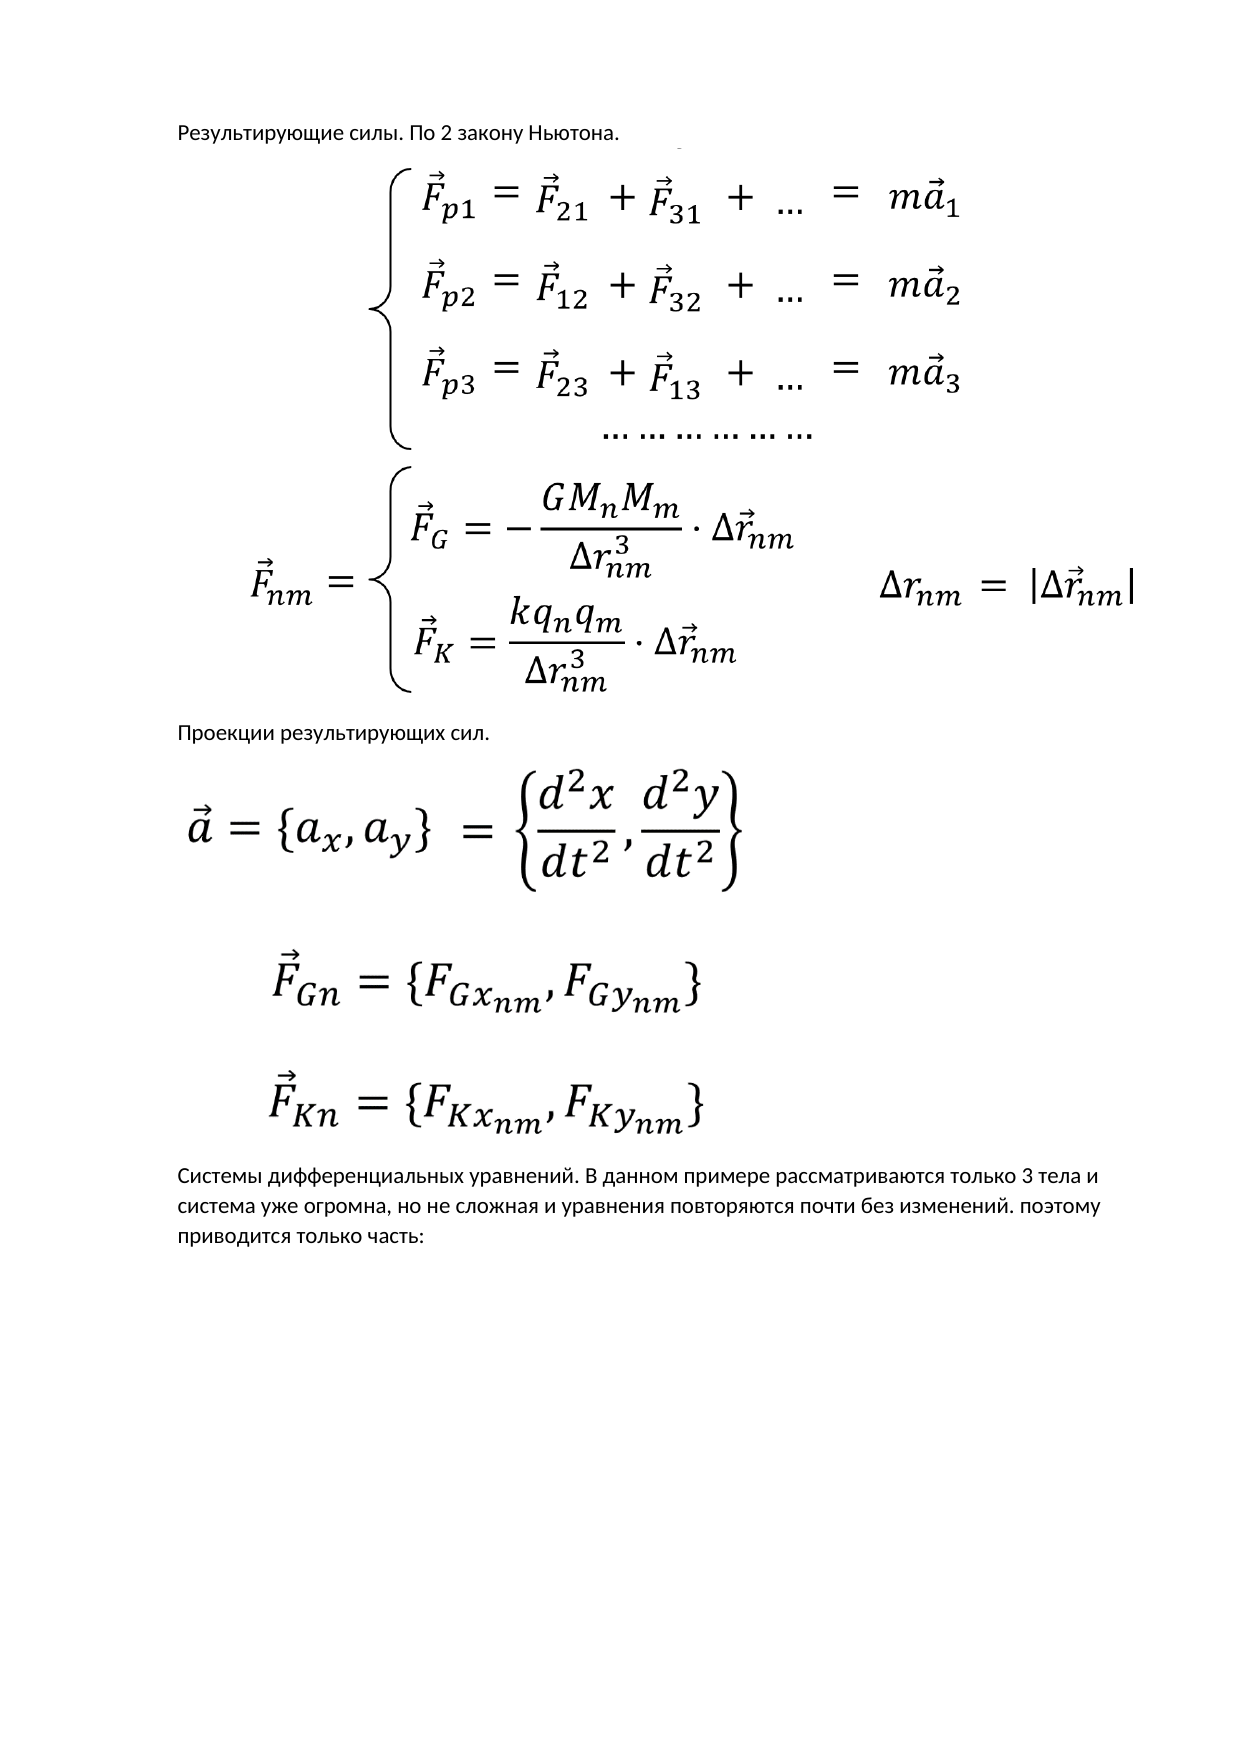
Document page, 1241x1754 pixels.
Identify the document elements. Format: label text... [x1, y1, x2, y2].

text Результирующие силы. По 2 закону Ньютона. [177, 118, 1152, 148]
text Проекции результирующих сил. [177, 718, 1152, 746]
picture [177, 148, 1152, 699]
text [177, 1161, 1152, 1249]
picture [177, 764, 743, 1143]
